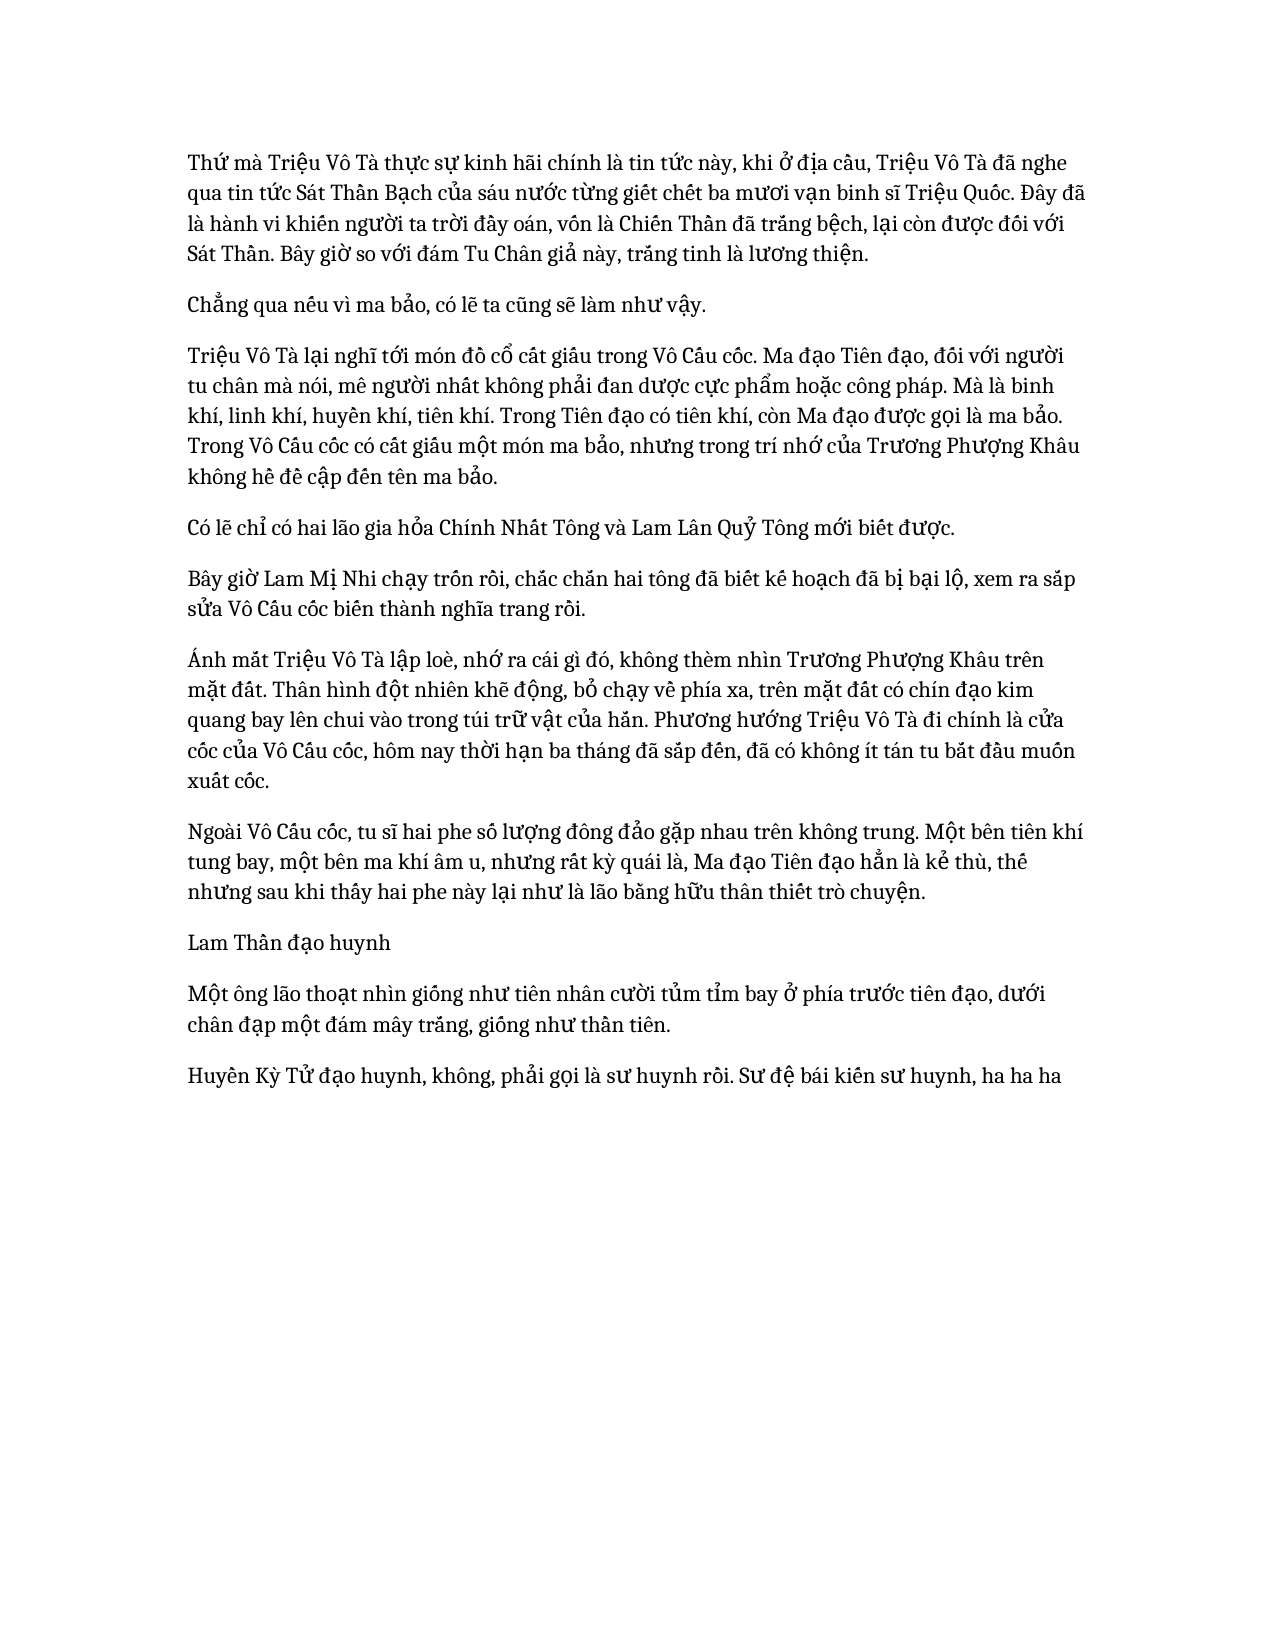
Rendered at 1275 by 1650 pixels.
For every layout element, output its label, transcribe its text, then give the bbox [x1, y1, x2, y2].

text Có lẽ chỉ có hai lão gia hỏa Chính Nhất Tông và Lam Lân Quỷ Tông mới biết được. [187, 514, 1087, 541]
text Một ông lão thoạt nhìn giống như tiên nhân cười tủm tỉm bay ở phía trước tiên đạo, dưới chân đạp một đám mây trắng, giống như thần tiên. [187, 981, 1087, 1038]
text Ngoài Vô Cấu cốc, tu sĩ hai phe số lượng đông đảo gặp nhau trên không trung. Một bên tiên khí tung bay, một bên ma khí âm u, nhưng rất kỳ quái là, Ma đạo Tiên đạo hẳn là kẻ thù, thế nhưng sau khi thấy hai phe này lại như là lão bằng hữu thân thiết trò chuyện. [187, 819, 1087, 906]
text Huyền Kỳ Tử đạo huynh, không, phải gọi là sư huynh rồi. Sư đệ bái kiến sư huynh, ha ha ha [187, 1062, 1087, 1089]
text Thứ mà Triệu Vô Tà thực sự kinh hãi chính là tin tức này, khi ở địa cầu, Triệu Vô Tà đã nghe qua tin tức Sát Thần Bạch của sáu nước từng giết chết ba mươi vạn binh sĩ Triệu Quốc. Đây đã là hành vi khiến người ta trời đầy oán, vốn là Chiến Thần đã trắng bệch, lại còn được đối với Sát Thần. Bây giờ so với đám Tu Chân giả này, trắng tinh là lương thiện. [187, 150, 1087, 267]
text Triệu Vô Tà lại nghĩ tới món đồ cổ cất giấu trong Vô Cấu cốc. Ma đạo Tiên đạo, đối với người tu chân mà nói, mê người nhất không phải đan dược cực phẩm hoặc công pháp. Mà là binh khí, linh khí, huyền khí, tiên khí. Trong Tiên đạo có tiên khí, còn Ma đạo được gọi là ma bảo. Trong Vô Cấu cốc có cất giấu một món ma bảo, nhưng trong trí nhớ của Trương Phượng Khâu không hề đề cập đến tên ma bảo. [187, 343, 1087, 490]
text Bây giờ Lam Mị Nhi chạy trốn rồi, chắc chắn hai tông đã biết kế hoạch đã bị bại lộ, xem ra sắp sửa Vô Cấu cốc biến thành nghĩa trang rồi. [187, 566, 1087, 622]
text Ánh mắt Triệu Vô Tà lập loè, nhớ ra cái gì đó, không thèm nhìn Trương Phượng Khâu trên mặt đất. Thân hình đột nhiên khẽ động, bỏ chạy về phía xa, trên mặt đất có chín đạo kim quang bay lên chui vào trong túi trữ vật của hắn. Phương hướng Triệu Vô Tà đi chính là cửa cốc của Vô Cấu cốc, hôm nay thời hạn ba tháng đã sắp đến, đã có không ít tán tu bắt đầu muốn xuất cốc. [187, 647, 1087, 794]
text Lam Thần đạo huynh [187, 930, 1087, 957]
text Chẳng qua nếu vì ma bảo, có lẽ ta cũng sẽ làm như vậy. [187, 292, 1087, 318]
